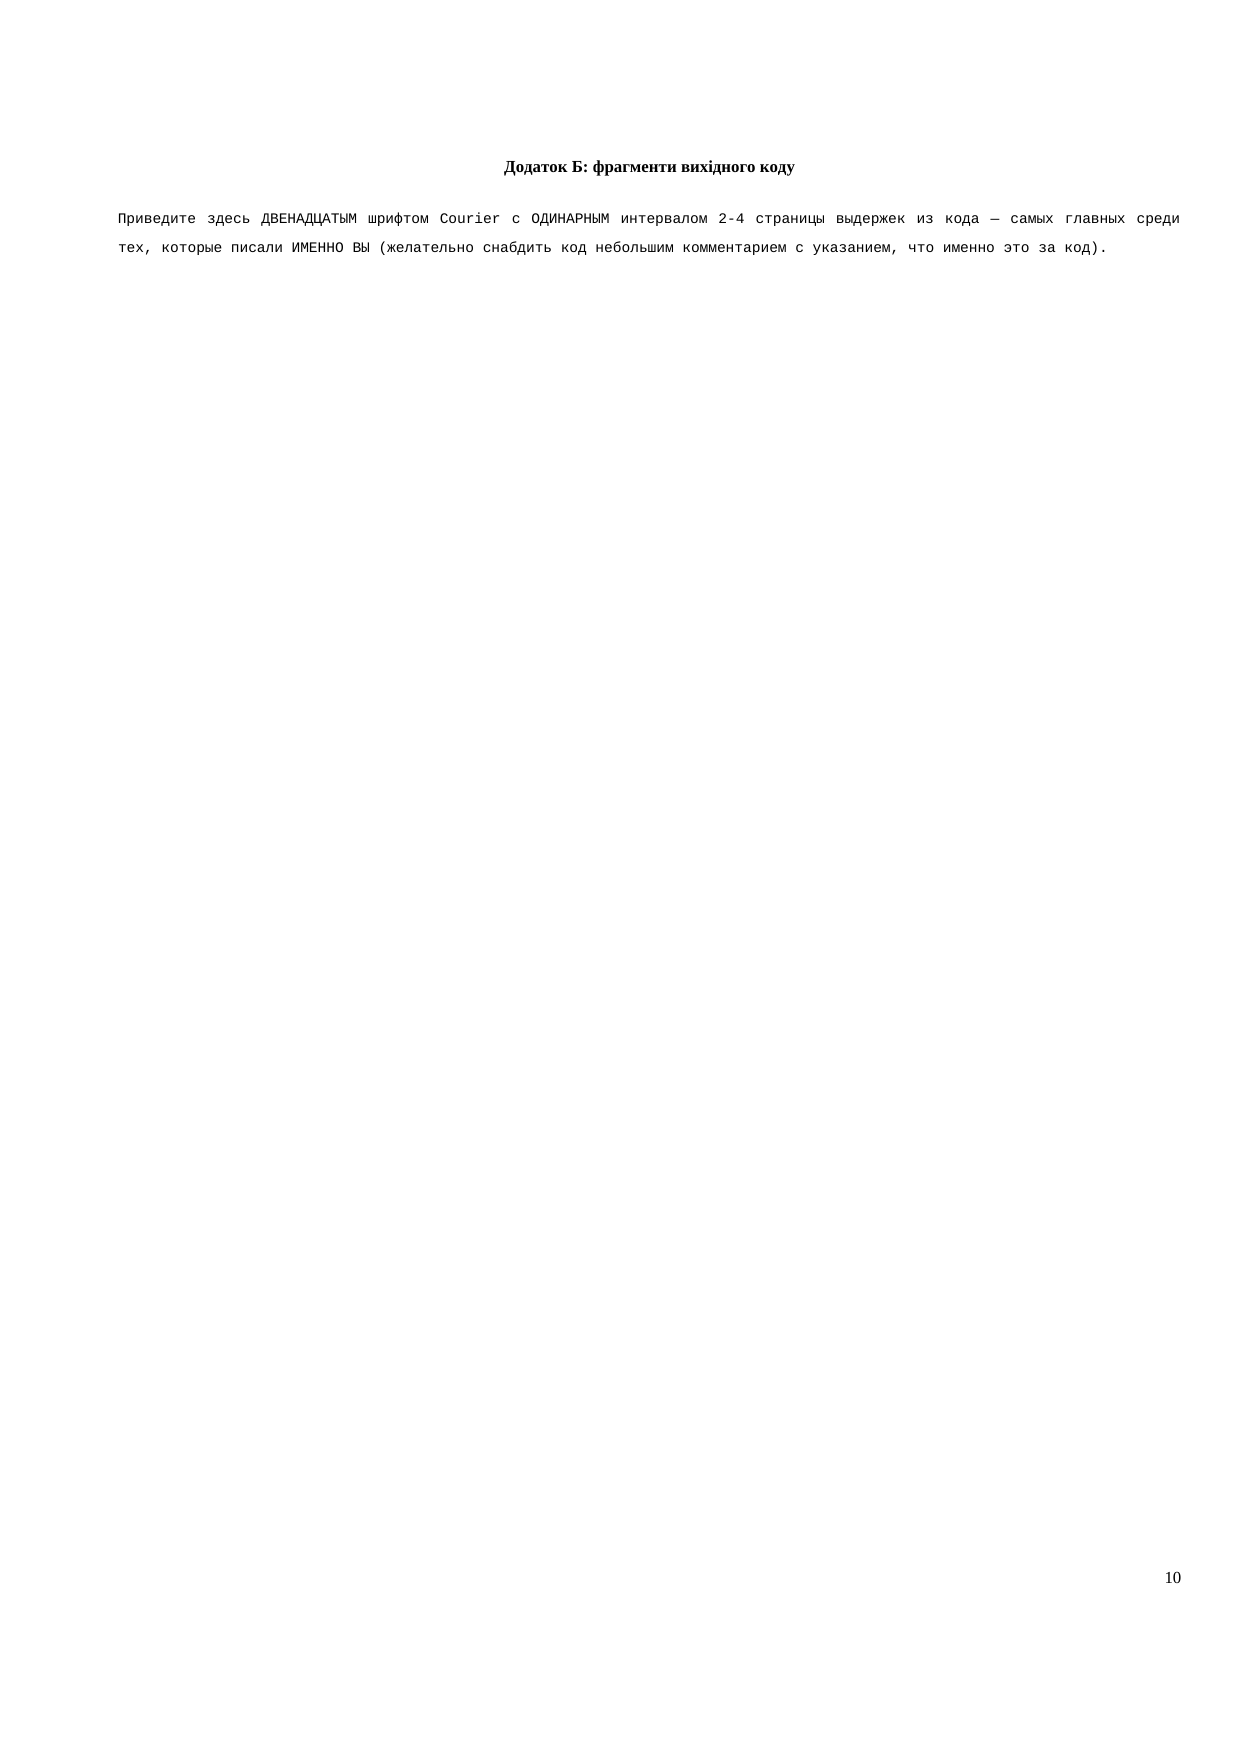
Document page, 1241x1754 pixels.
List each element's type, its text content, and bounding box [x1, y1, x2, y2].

picture [1150, 1553, 1240, 1637]
text Приведите здесь ДВЕНАДЦАТЫМ шрифтом Courier с ОДИНАРНЫМ интервалом 2-4 страницы выдержек из кода — самых главных среди тех, которые писали ИМЕННО ВЫ (желательно снабдить код небольшим комментарием с указанием, что именно это за код). [118, 200, 1181, 256]
text Додаток Б: фрагменти вихідного коду [118, 143, 1181, 177]
